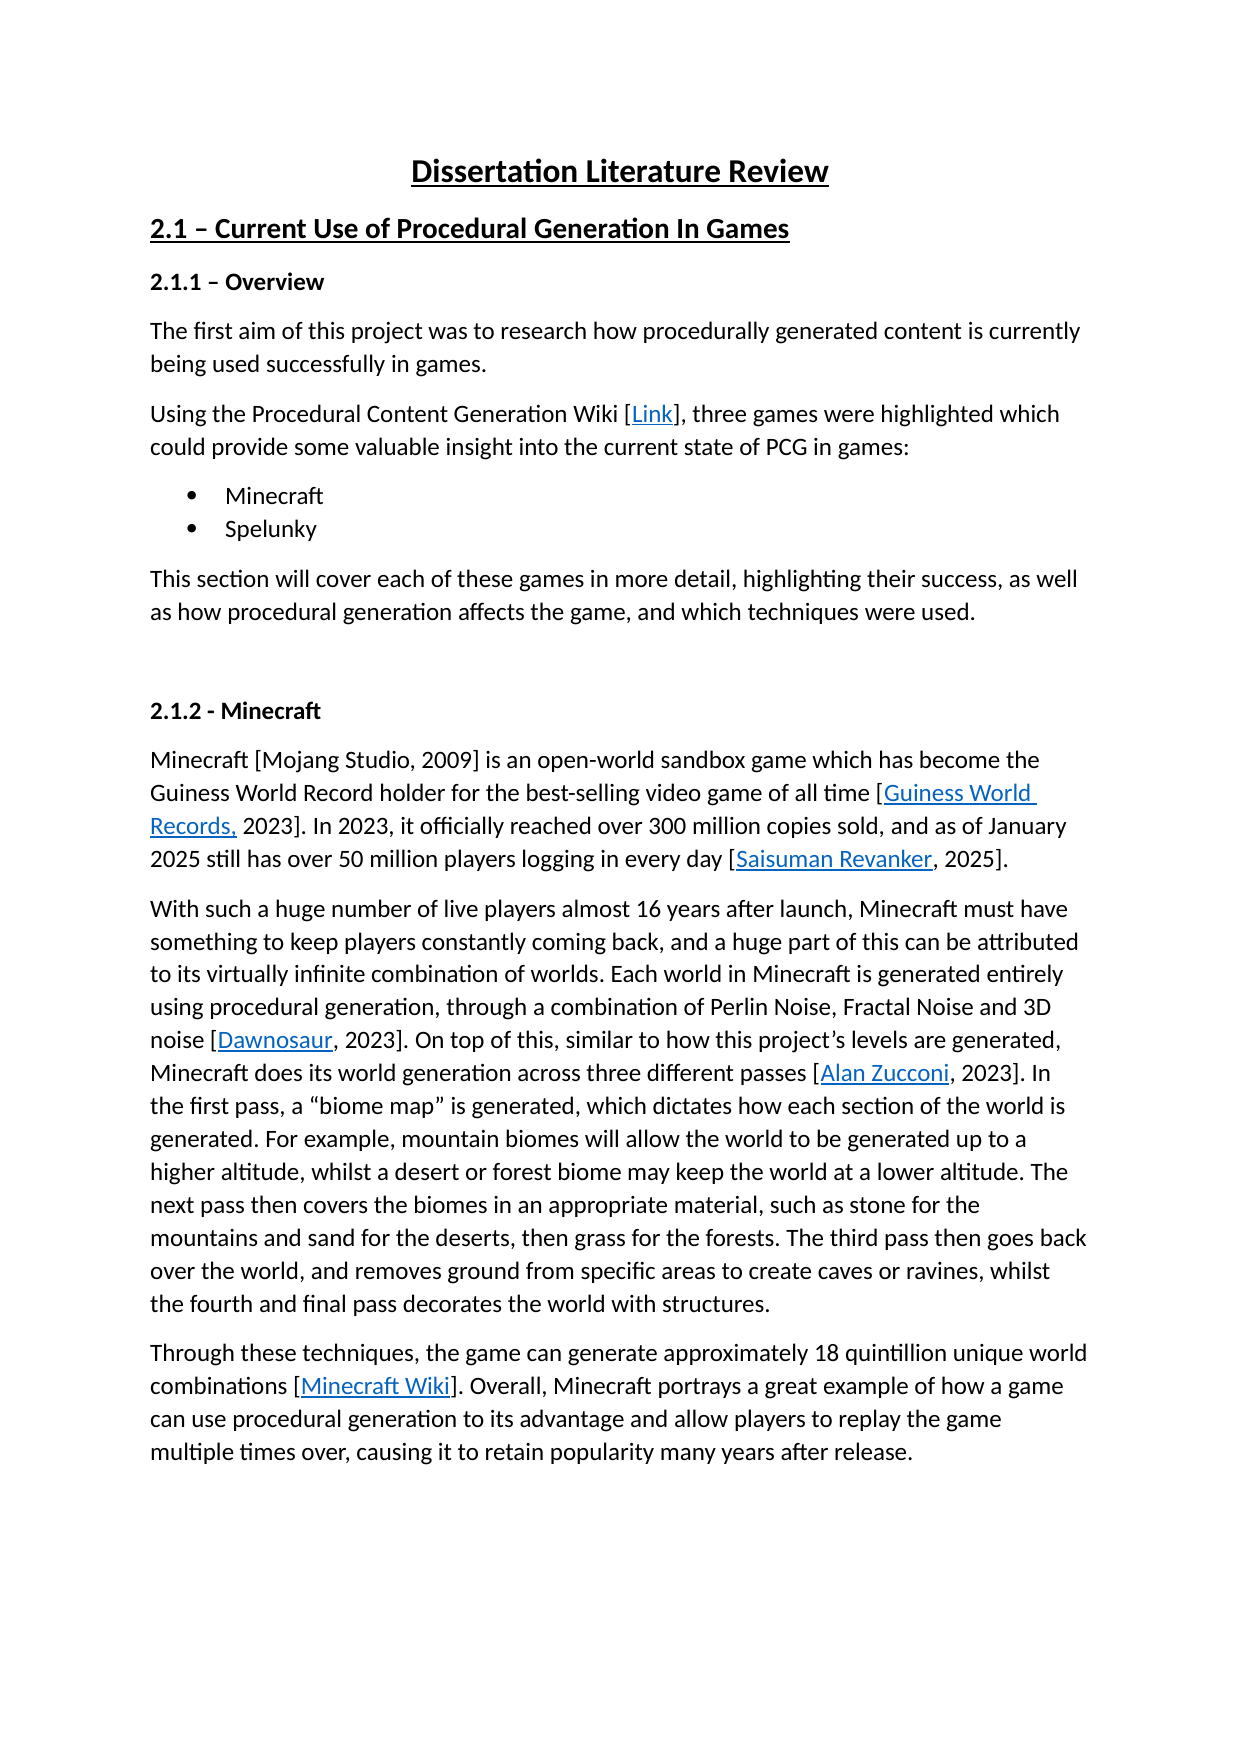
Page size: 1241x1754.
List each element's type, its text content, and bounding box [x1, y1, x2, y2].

text 2.1.2 - Minecraft [150, 695, 1090, 725]
text With such a huge number of live players almost 16 years after launch, Minecraft must have something to keep players constantly coming back, and a huge part of this can be attributed to its virtually infinite combination of worlds. Each world in Minecraft is generated entirely using procedural generation, through a combination of Perlin Noise, Fractal Noise and 3D noise [Dawnosaur, 2023]. On top of this, similar to how this project’s levels are generated, Minecraft does its world generation across three different passes [Alan Zucconi, 2023]. In the first pass, a “biome map” is generated, which dictates how each section of the world is generated. For example, mountain biomes will allow the world to be generated up to a higher altitude, whilst a desert or forest biome may keep the world at a lower altitude. The next pass then covers the biomes in an appropriate material, such as stone for the mountains and sand for the deserts, then grass for the forests. The third pass then goes back over the world, and removes ground from specific areas to create caves or ravines, whilst the fourth and final pass decorates the world with structures. [150, 893, 1090, 1318]
text 2.1.1 – Overview [150, 266, 1090, 296]
text Minecraft [Mojang Studio, 2009] is an open-world sandbox game which has become the Guiness World Record holder for the best-selling video game of all time [Guiness World Records, 2023]. In 2023, it officially reached over 300 million copies sold, and as of January 2025 still has over 50 million players logging in every day [Saisuman Revanker, 2025]. [150, 744, 1090, 874]
text The first aim of this project was to research how procedurally generated content is currently being used successfully in games. [150, 315, 1090, 379]
list Spelunky [187, 513, 1090, 544]
text Using the Procedural Content Generation Wiki [Link], three games were highlighted which could provide some valuable insight into the current state of PCG in games: [150, 398, 1090, 461]
list Minecraft [187, 480, 1090, 511]
text 2.1 – Current Use of Procedural Generation In Games [150, 211, 1090, 246]
text This section will cover each of these games in more detail, highlighting their success, as well as how procedural generation affects the game, and which techniques were used. [150, 563, 1090, 626]
text Dissertation Literature Review [150, 150, 1090, 191]
text Through these techniques, the game can generate approximately 18 quintillion unique world combinations [Minecraft Wiki]. Overall, Minecraft portrays a great example of how a game can use procedural generation to its advantage and allow players to replay the game multiple times over, causing it to retain popularity many years after release. [150, 1337, 1090, 1467]
